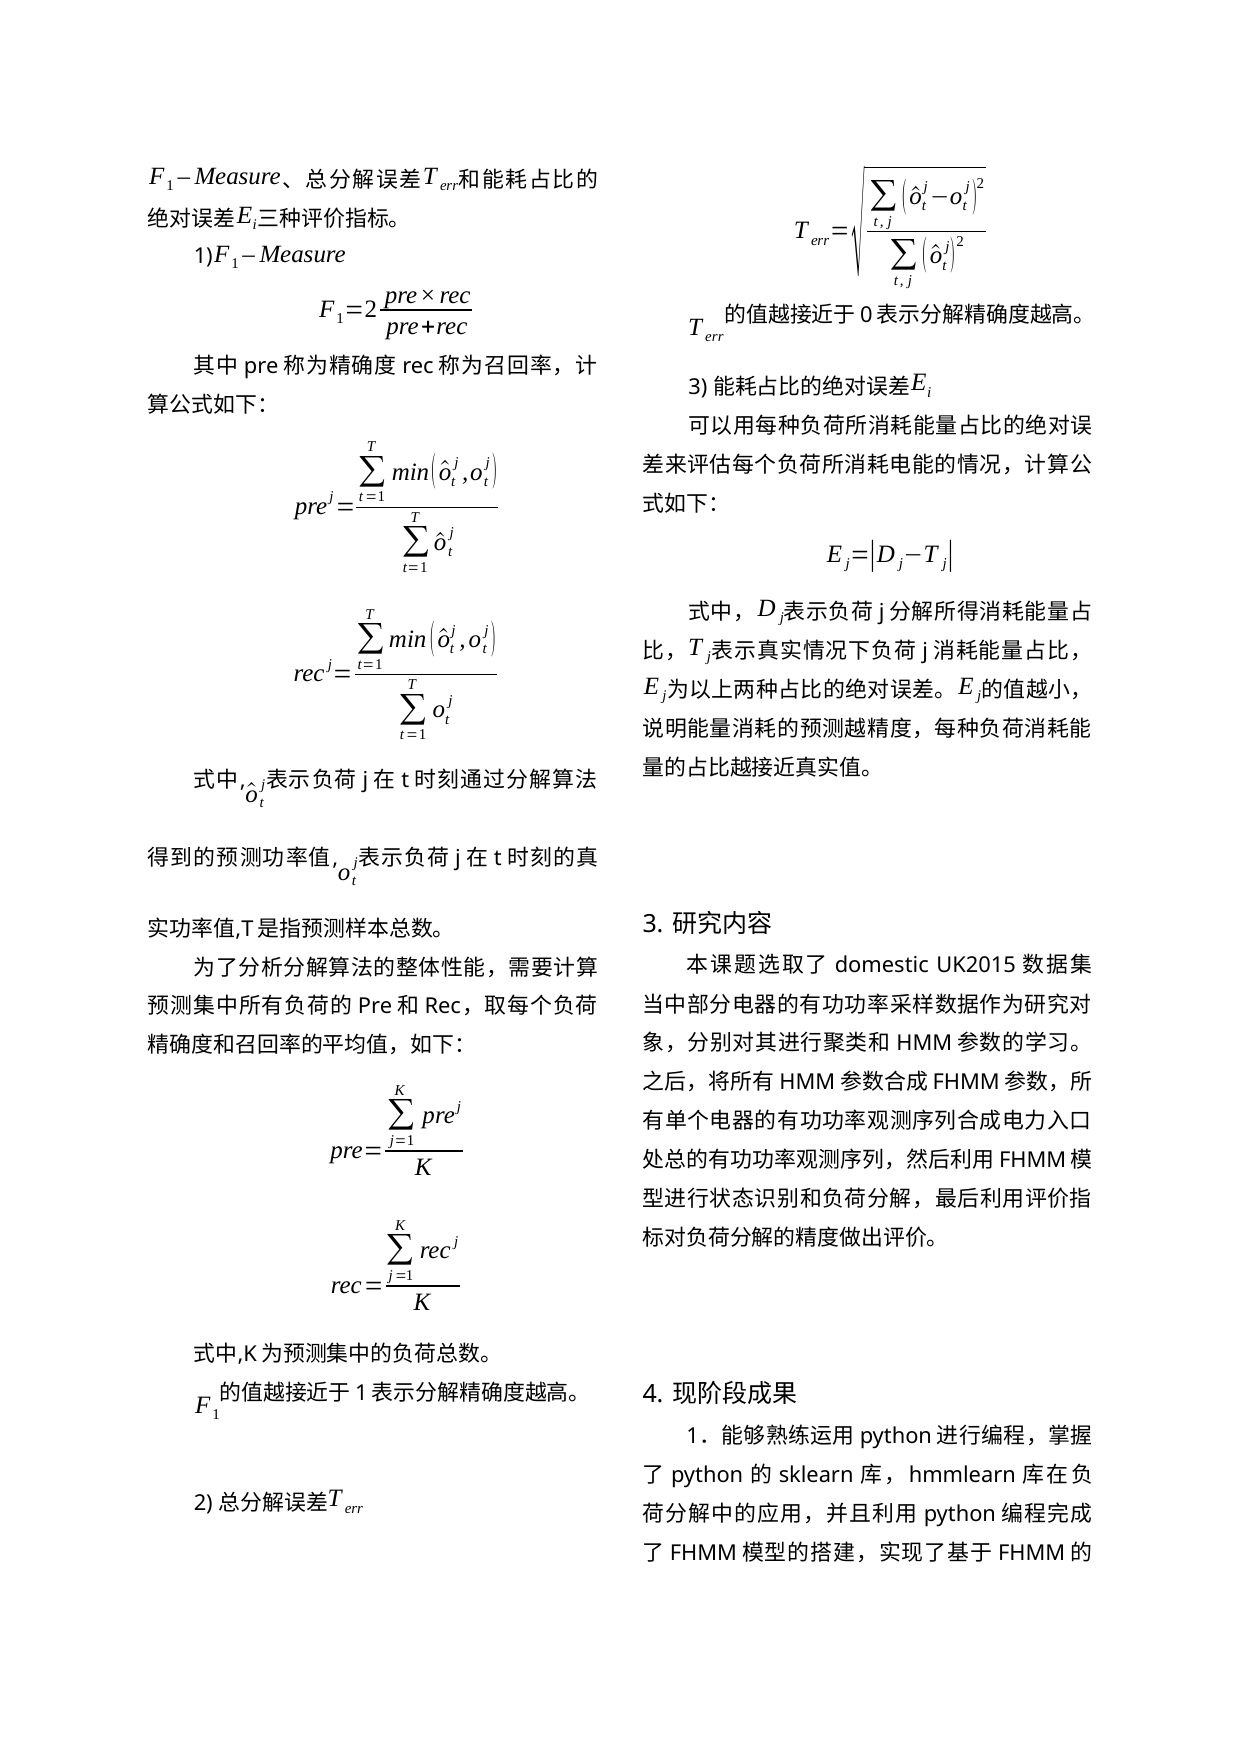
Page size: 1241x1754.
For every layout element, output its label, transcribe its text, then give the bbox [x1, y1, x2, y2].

text 为了分析分解算法的整体性能，需要计算预测集中所有负荷的Pre和Rec，取每个负荷精确度和召回率的平均值，如下： [148, 949, 598, 1059]
text 式中,表示负荷j在t时刻通过分解算法得到的预测功率值,表示负荷j在t时刻的真实功率值,T是指预测样本总数。 [148, 761, 598, 943]
list 研究内容 [642, 904, 1092, 940]
text 式中,K为预测集中的负荷总数。 [148, 1336, 598, 1368]
text 式中，表示负荷j分解所得消耗能量占比，表示真实情况下负荷j消耗能量占比，为以上两种占比的绝对误差。的值越小，说明能量消耗的预测越精度，每种负荷消耗能量的占比越接近真实值。 [642, 594, 1092, 782]
text 其中pre称为精确度rec称为召回率，计算公式如下： [148, 348, 598, 419]
text 的值越接近于1表示分解精确度越高。 [148, 1374, 598, 1439]
text 的值越接近于0表示分解精确度越高。 [642, 297, 1092, 362]
text 本课题选取了domestic UK2015数据集当中部分电器的有功功率采样数据作为研究对象，分别对其进行聚类和HMM参数的学习。之后，将所有HMM参数合成FHMM参数，所有单个电器的有功功率观测序列合成电力入口处总的有功功率观测序列，然后利用FHMM模型进行状态识别和负荷分解，最后利用评价指标对负荷分解的精度做出评价。 [642, 947, 1092, 1252]
text 1) [148, 240, 598, 272]
text 1．能够熟练运用python进行编程，掌握了python的sklearn库，hmmlearn库在负荷分解中的应用，并且利用python编程完成了FHMM模型的搭建，实现了基于FHMM的负荷分解。 [642, 1417, 1092, 1567]
text 评价负荷分解的精度时采用了、总分解误差和能耗占比的绝对误差三种评价指标。 [148, 162, 598, 233]
text 2) 总分解误差 [148, 1484, 598, 1517]
text 3) 能耗占比的绝对误差 [642, 368, 1092, 401]
list 现阶段成果 [642, 1374, 1092, 1410]
text 可以用每种负荷所消耗能量占比的绝对误差来评估每个负荷所消耗电能的情况，计算公式如下： [642, 407, 1092, 518]
